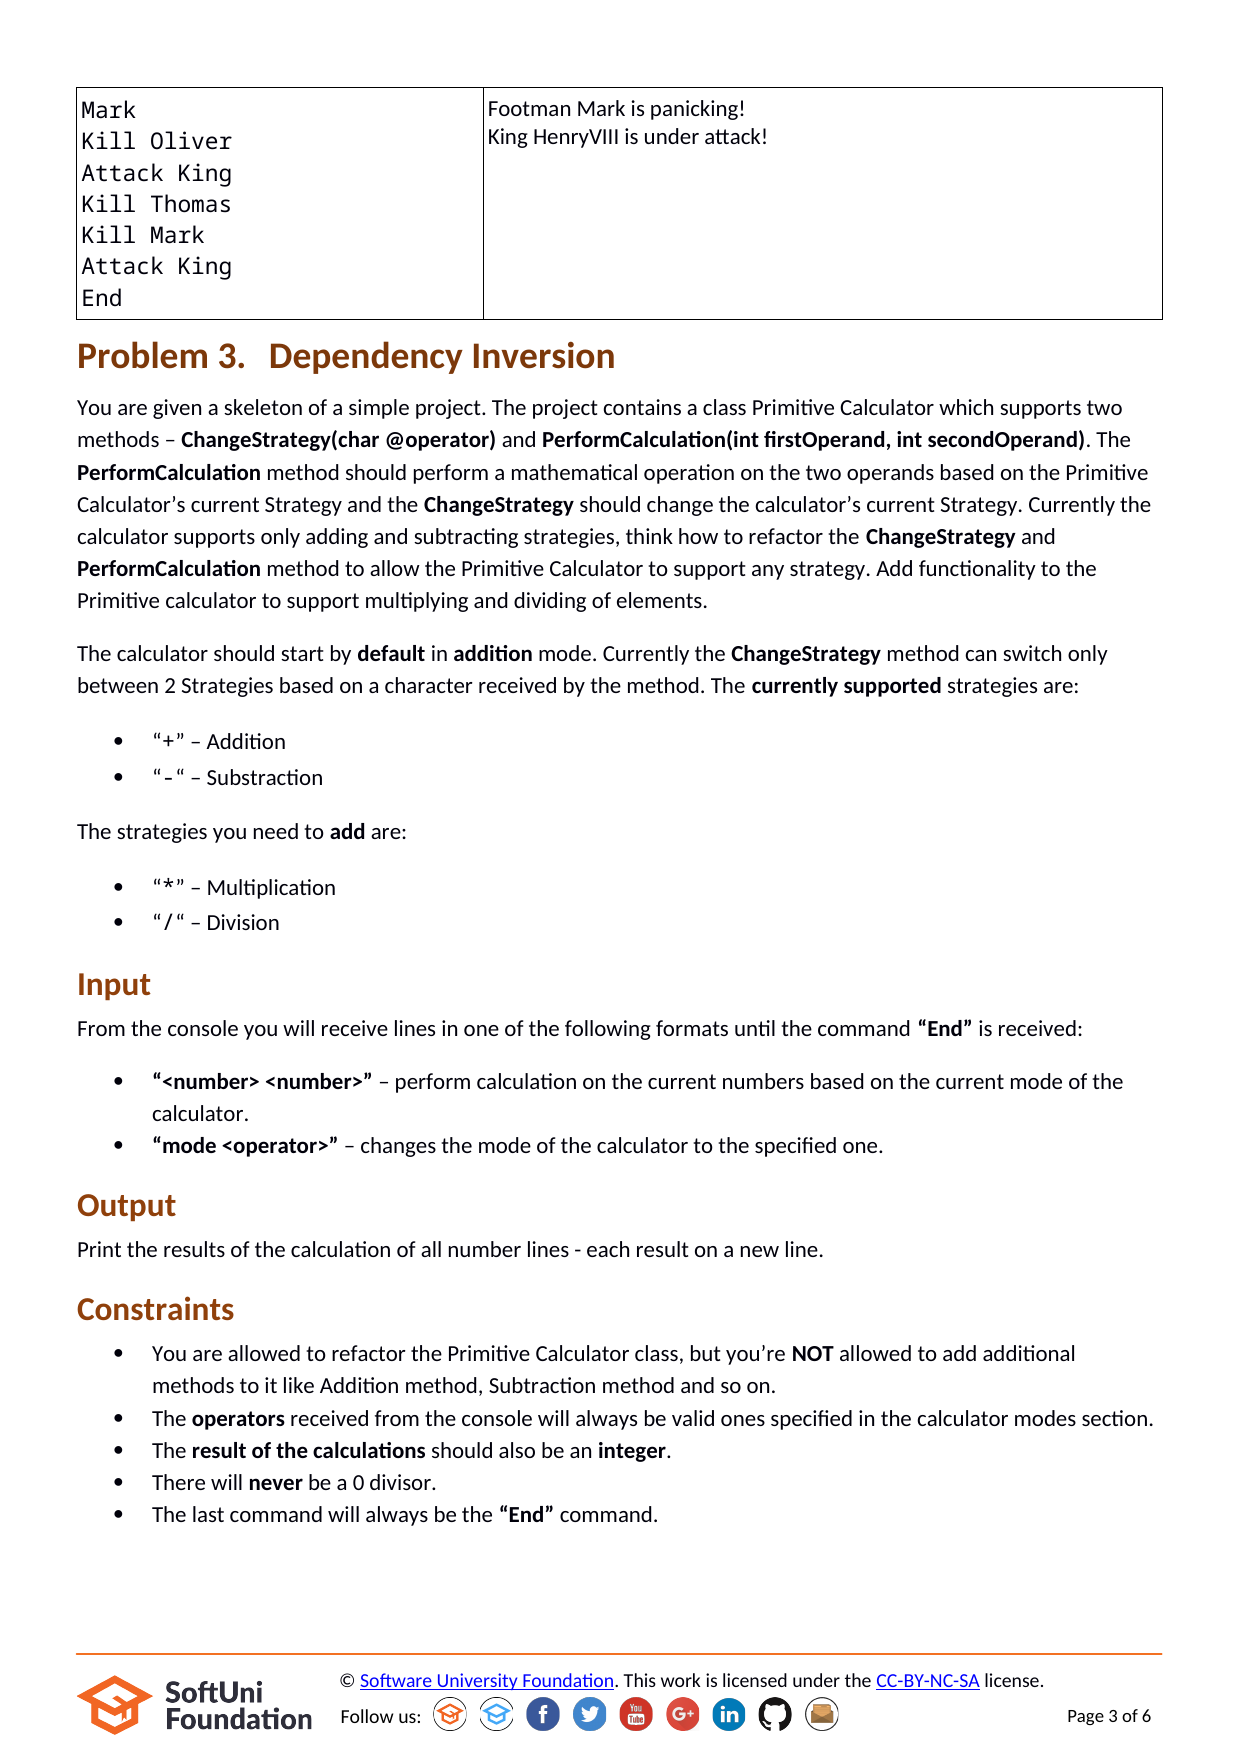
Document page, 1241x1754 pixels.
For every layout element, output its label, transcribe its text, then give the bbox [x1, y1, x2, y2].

picture [727, 1712, 738, 1722]
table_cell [484, 88, 1162, 319]
list The last command will always be the “End” command. [114, 1500, 1163, 1528]
list “-“ – Substraction [114, 761, 1163, 792]
picture [619, 1697, 653, 1731]
picture [573, 1697, 607, 1731]
picture [76, 1675, 312, 1735]
picture [805, 1697, 839, 1731]
subtitle Output [77, 1184, 1163, 1225]
picture [666, 1697, 700, 1731]
text Print the results of the calculation of all number lines - each result on a new line. [77, 1235, 1163, 1263]
list The operators received from the console will always be valid ones specified in the calculator modes section. [114, 1404, 1163, 1432]
text The strategies you need to add are: [77, 817, 1163, 845]
list The result of the calculations should also be an integer. [114, 1436, 1163, 1464]
list “/“ – Division [114, 906, 1163, 938]
picture [712, 1698, 722, 1708]
list “<number> <number>” – perform calculation on the current numbers based on the current mode of the calculator. [114, 1067, 1163, 1127]
list “mode <operator>” – changes the mode of the calculator to the specified one. [114, 1131, 1163, 1159]
picture [736, 1698, 746, 1708]
list “+” – Addition [114, 725, 1163, 756]
subtitle Input [77, 963, 1163, 1004]
list There will never be a 0 divisor. [114, 1468, 1163, 1496]
text From the console you will receive lines in one of the following formats until the command “End” is received: [77, 1014, 1163, 1042]
subtitle Constraints [77, 1288, 1163, 1329]
picture [526, 1697, 560, 1731]
picture [480, 1697, 513, 1731]
text The calculator should start by default in addition mode. Currently the ChangeStrategy method can switch only between 2 Strategies based on a character received by the method. The currently supported strategies are: [77, 639, 1163, 700]
picture [712, 1721, 722, 1731]
subtitle Dependency Inversion [77, 332, 1163, 378]
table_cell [77, 88, 483, 319]
picture [433, 1697, 467, 1731]
list You are allowed to refactor the Primitive Calculator class, but you’re NOT allowed to add additional methods to it like Addition method, Subtraction method and so on. [114, 1339, 1163, 1399]
picture [736, 1721, 746, 1731]
list “*” – Multiplication [114, 870, 1163, 902]
picture [758, 1697, 792, 1731]
text You are given a skeleton of a simple project. The project contains a class Primitive Calculator which supports two methods – ChangeStrategy(char @operator) and PerformCalculation(int firstOperand, int secondOperand). The PerformCalculation method should perform a mathematical operation on the two operands based on the Primitive Calculator’s current Strategy and the ChangeStrategy should change the calculator’s current Strategy. Currently the calculator supports only adding and subtracting strategies, think how to refactor the ChangeStrategy and PerformCalculation method to allow the Primitive Calculator to support any strategy. Add functionality to the Primitive calculator to support multiplying and dividing of elements. [77, 393, 1163, 614]
